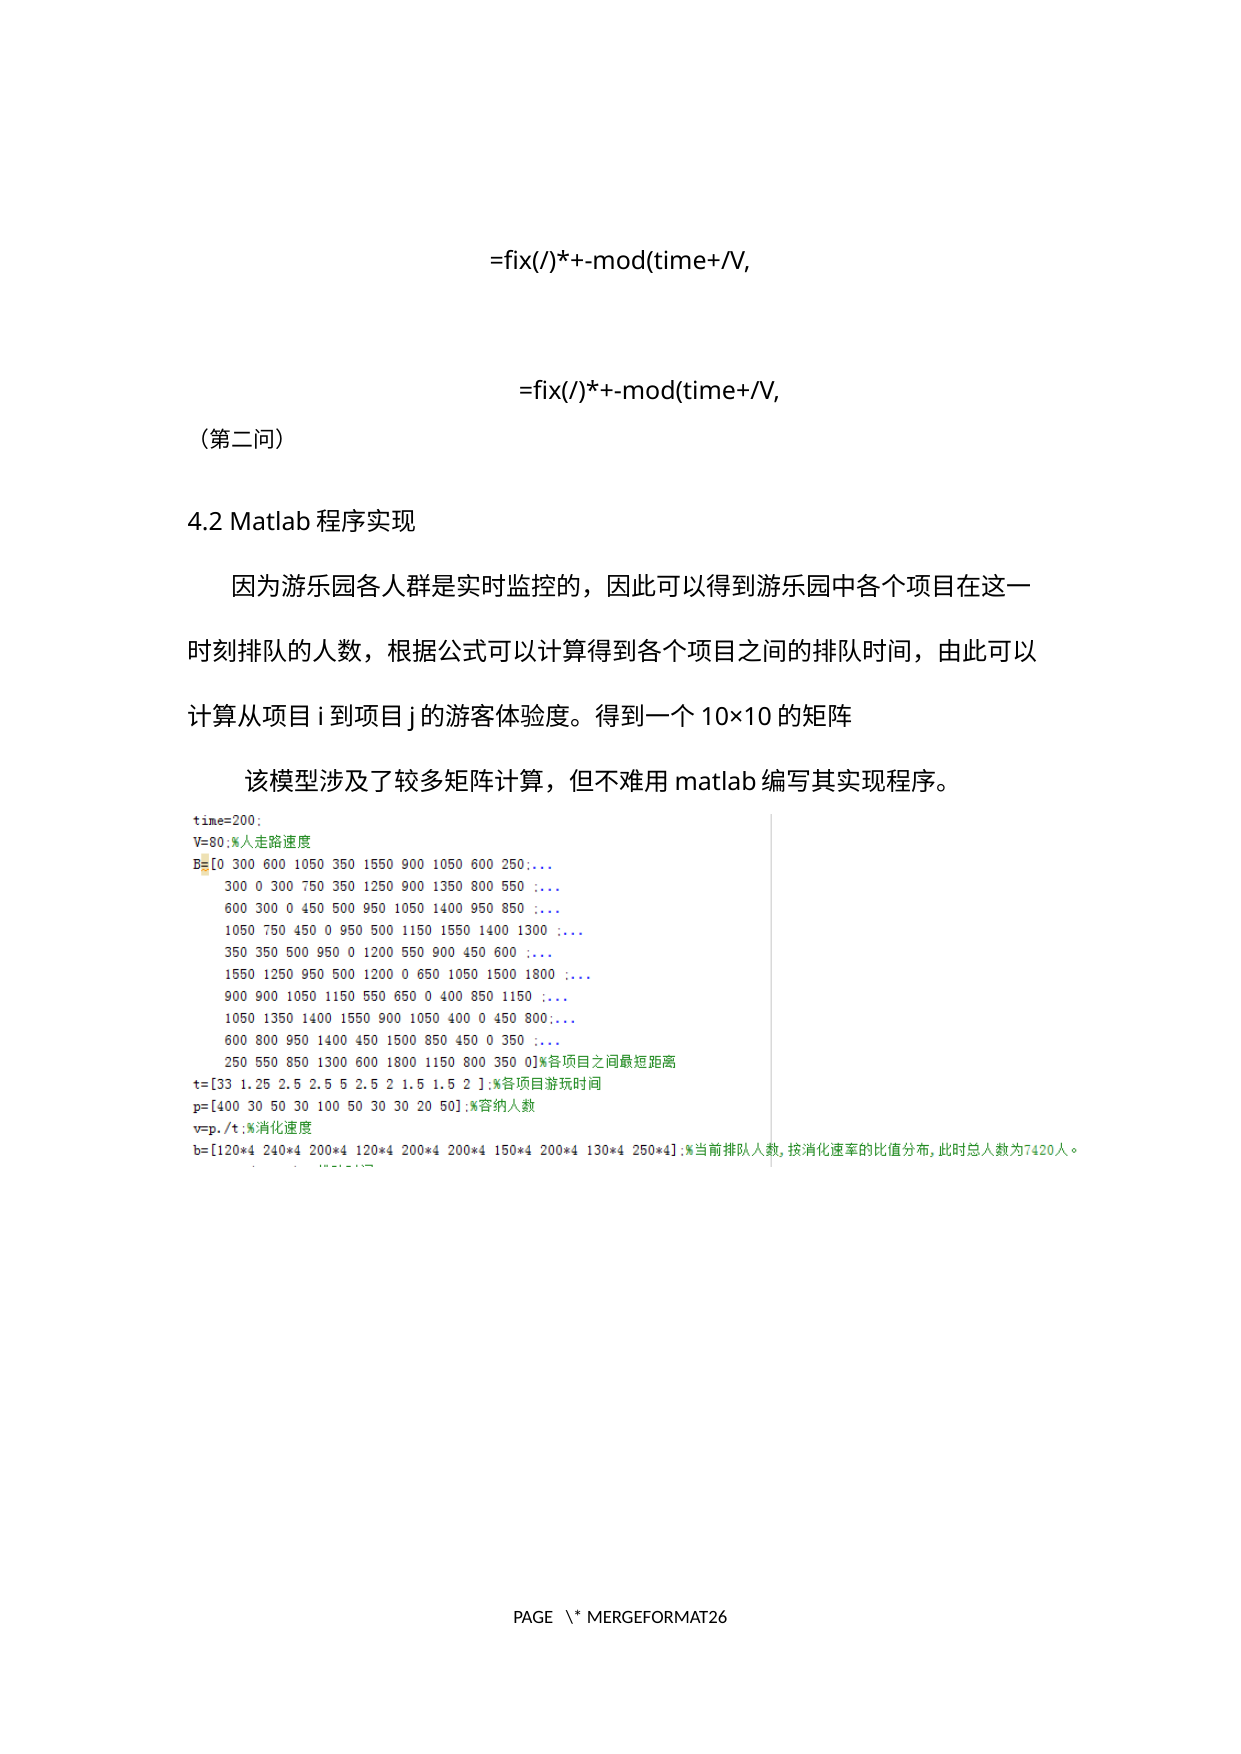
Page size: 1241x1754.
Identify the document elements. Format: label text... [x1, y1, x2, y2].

text （第二问） [187, 422, 1053, 454]
text 因为游乐园各人群是实时监控的，因此可以得到游乐园中各个项目在这一时刻排队的人数，根据公式可以计算得到各个项目之间的排队时间，由此可以计算从项目i到项目j的游客体验度。得到一个10×10的矩阵 [187, 552, 1053, 747]
text =fix(/)*+-mod(time+/V, [187, 227, 1053, 292]
text 4.2 Matlab程序实现 [187, 487, 1053, 552]
picture [187, 814, 1084, 1167]
list =fix(/)*+-mod(time+/V, [246, 357, 1053, 422]
text 该模型涉及了较多矩阵计算，但不难用matlab编写其实现程序。 [187, 747, 1053, 812]
